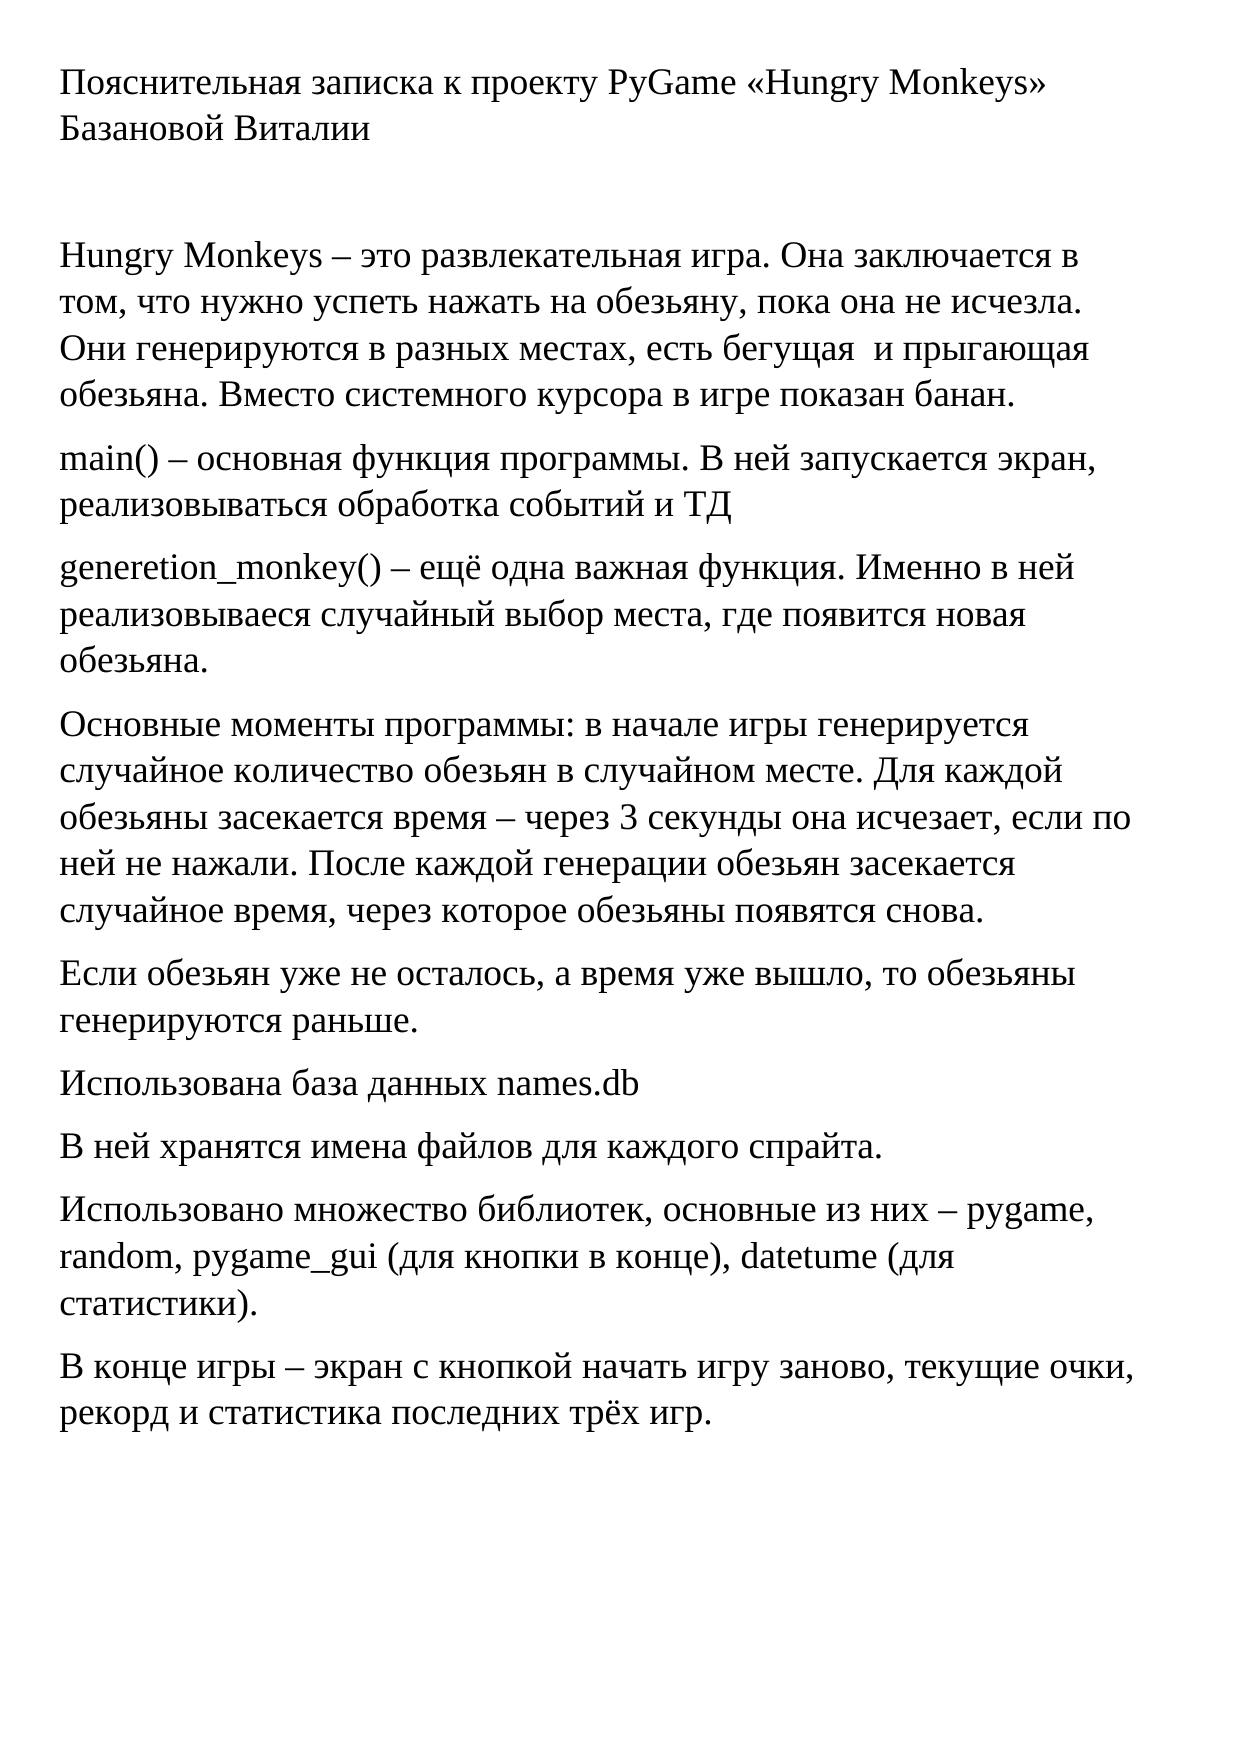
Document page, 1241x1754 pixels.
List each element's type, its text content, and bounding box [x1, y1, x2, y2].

text В конце игры – экран с кнопкой начать игру заново, текущие очки, рекорд и статистика последних трёх игр. [59, 1343, 1140, 1433]
text Если обезьян уже не осталось, а время уже вышло, то обезьяны генерируются раньше. [59, 951, 1140, 1040]
text Hungry Monkeys – это развлекательная игра. Она заключается в том, что нужно успеть нажать на обезьяну, пока она не исчезла. Они генерируются в разных местах, есть бегущая и прыгающая обезьяна. Вместо системного курсора в игре показан банан. [59, 232, 1140, 415]
text В ней хранятся имена файлов для каждого спрайта. [59, 1124, 1140, 1167]
text generetion_monkey() – ещё одна важная функция. Именно в ней реализовываеся случайный выбор места, где появится новая обезьяна. [59, 545, 1140, 681]
text Основные моменты программы: в начале игры генерируется случайное количество обезьян в случайном месте. Для каждой обезьяны засекается время – через 3 секунды она исчезает, если по ней не нажали. После каждой генерации обезьян засекается случайное время, через которое обезьяны появятся снова. [59, 701, 1140, 931]
text Использована база данных names.db [59, 1060, 1140, 1103]
text Пояснительная записка к проекту PyGame «Hungry Monkeys» Базановой Виталии [59, 59, 1140, 149]
text main() – основная функция программы. В ней запускается экран, реализовываться обработка событий и ТД [59, 435, 1140, 525]
text Использовано множество библиотек, основные из них – pygame, random, pygame_gui (для кнопки в конце), datetume (для статистики). [59, 1187, 1140, 1323]
